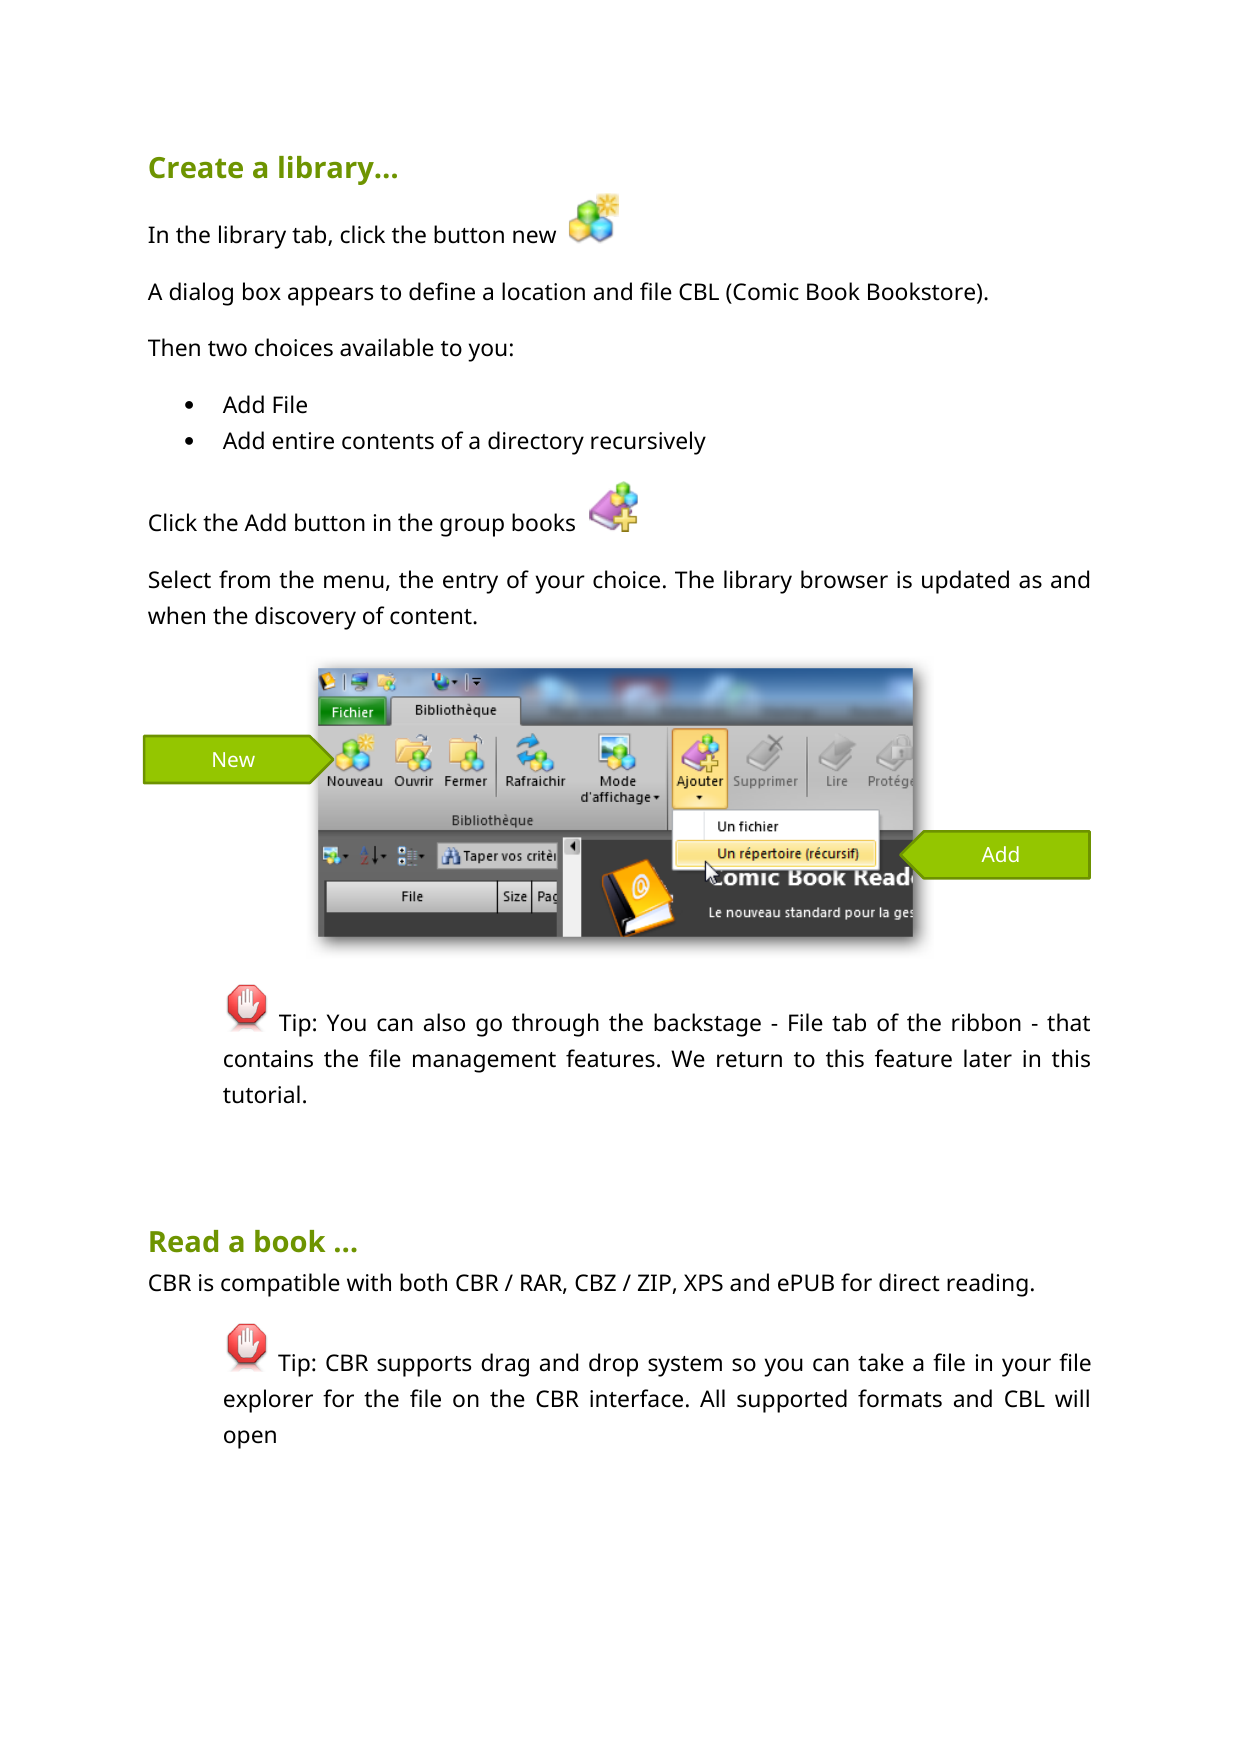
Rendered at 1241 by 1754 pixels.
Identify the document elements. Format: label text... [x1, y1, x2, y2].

list Tip: CBR supports drag and drop system so you can take a file in your file explorer for the file on the CBR interface. All supported formats and CBL will open [223, 1324, 1093, 1450]
text Click the Add button in the group books [148, 482, 1093, 538]
list Add entire contents of a directory recursively [185, 425, 1093, 456]
text Then two choices available to you: [148, 332, 1093, 363]
text CBR is compatible with both CBR / RAR, CBZ / ZIP, XPS and ePUB for direct reading. [148, 1267, 1093, 1298]
text Select from the menu, the entry of your choice. The library browser is updated as and when the discovery of content. [148, 564, 1093, 631]
subtitle Read a book … [148, 1222, 1093, 1261]
picture [588, 481, 638, 532]
list Tip: You can also go through the backstage - File tab of the ribbon - that contains the file management features. We return to this feature later in this tutorial. [223, 984, 1093, 1110]
picture [222, 984, 270, 1032]
list Add File [185, 389, 1093, 420]
text A dialog box appears to define a location and file CBL (Comic Book Bookstore). [148, 276, 1093, 307]
picture [306, 656, 935, 959]
picture [568, 193, 619, 244]
subtitle Create a library… [148, 148, 1093, 187]
picture [222, 1323, 270, 1372]
text In the library tab, click the button new [148, 193, 1093, 250]
